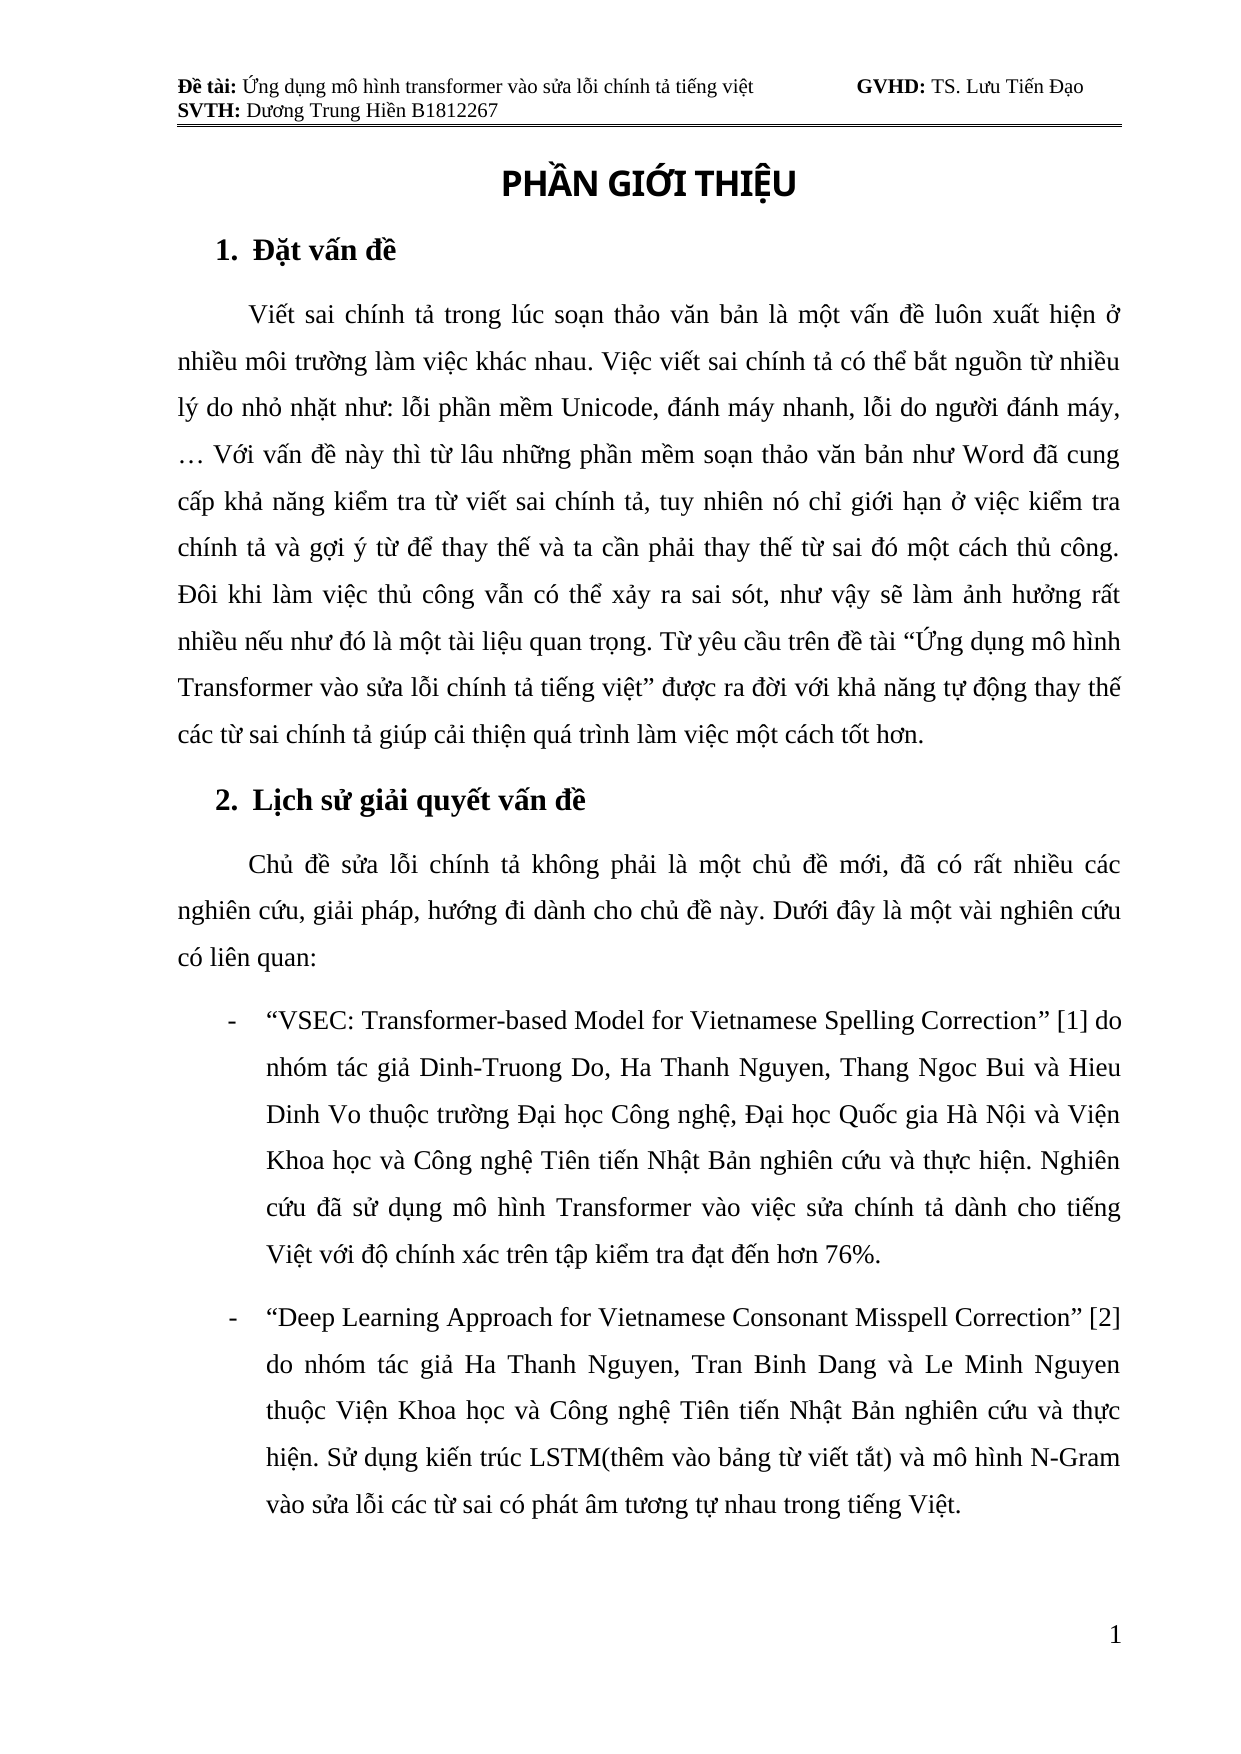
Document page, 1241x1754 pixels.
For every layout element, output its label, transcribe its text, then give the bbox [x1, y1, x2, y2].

text Chủ đề sửa lỗi chính tả không phải là một chủ đề mới, đã có rất nhiều các nghiên cứu, giải pháp, hướng đi dành cho chủ đề này. Dưới đây là một vài nghiên cứu có liên quan: [177, 848, 1122, 972]
list “VSEC: Transformer-based Model for Vietnamese Spelling Correction” [1] do nhóm tác giả Dinh-Truong Do, Ha Thanh Nguyen, Thang Ngoc Bui và Hieu Dinh Vo thuộc trường Đại học Công nghệ, Đại học Quốc gia Hà Nội và Viện Khoa học và Công nghệ Tiên tiến Nhật Bản nghiên cứu và thực hiện. Nghiên cứu đã sử dụng mô hình Transformer vào việc sửa chính tả dành cho tiếng Việt với độ chính xác trên tập kiểm tra đạt đến hơn 76%. [227, 1004, 1122, 1269]
subtitle Đặt vấn đề [215, 232, 1122, 268]
subtitle Lịch sử giải quyết vấn đề [215, 781, 1122, 817]
list “Deep Learning Approach for Vietnamese Consonant Misspell Correction” [2] do nhóm tác giả Ha Thanh Nguyen, Tran Binh Dang và Le Minh Nguyen thuộc Viện Khoa học và Công nghệ Tiên tiến Nhật Bản nghiên cứu và thực hiện. Sử dụng kiến trúc LSTM(thêm vào bảng từ viết tắt) và mô hình N-Gram vào sửa lỗi các từ sai có phát âm tương tự nhau trong tiếng Việt. [228, 1301, 1122, 1519]
title PHẦN GIỚI THIỆU [177, 158, 1122, 207]
text Viết sai chính tả trong lúc soạn thảo văn bản là một vấn đề luôn xuất hiện ở nhiều môi trường làm việc khác nhau. Việc viết sai chính tả có thể bắt nguồn từ nhiều lý do nhỏ nhặt như: lỗi phần mềm Unicode, đánh máy nhanh, lỗi do người đánh máy,… Với vấn đề này thì từ lâu những phần mềm soạn thảo văn bản như Word đã cung cấp khả năng kiểm tra từ viết sai chính tả, tuy nhiên nó chỉ giới hạn ở việc kiểm tra chính tả và gợi ý từ để thay thế và ta cần phải thay thế từ sai đó một cách thủ công. Đôi khi làm việc thủ công vẫn có thể xảy ra sai sót, như vậy sẽ làm ảnh hưởng rất nhiều nếu như đó là một tài liệu quan trọng. Từ yêu cầu trên đề tài “Ứng dụng mô hình Transformer vào sửa lỗi chính tả tiếng việt” được ra đời với khả năng tự động thay thế các từ sai chính tả giúp cải thiện quá trình làm việc một cách tốt hơn. [177, 298, 1122, 749]
